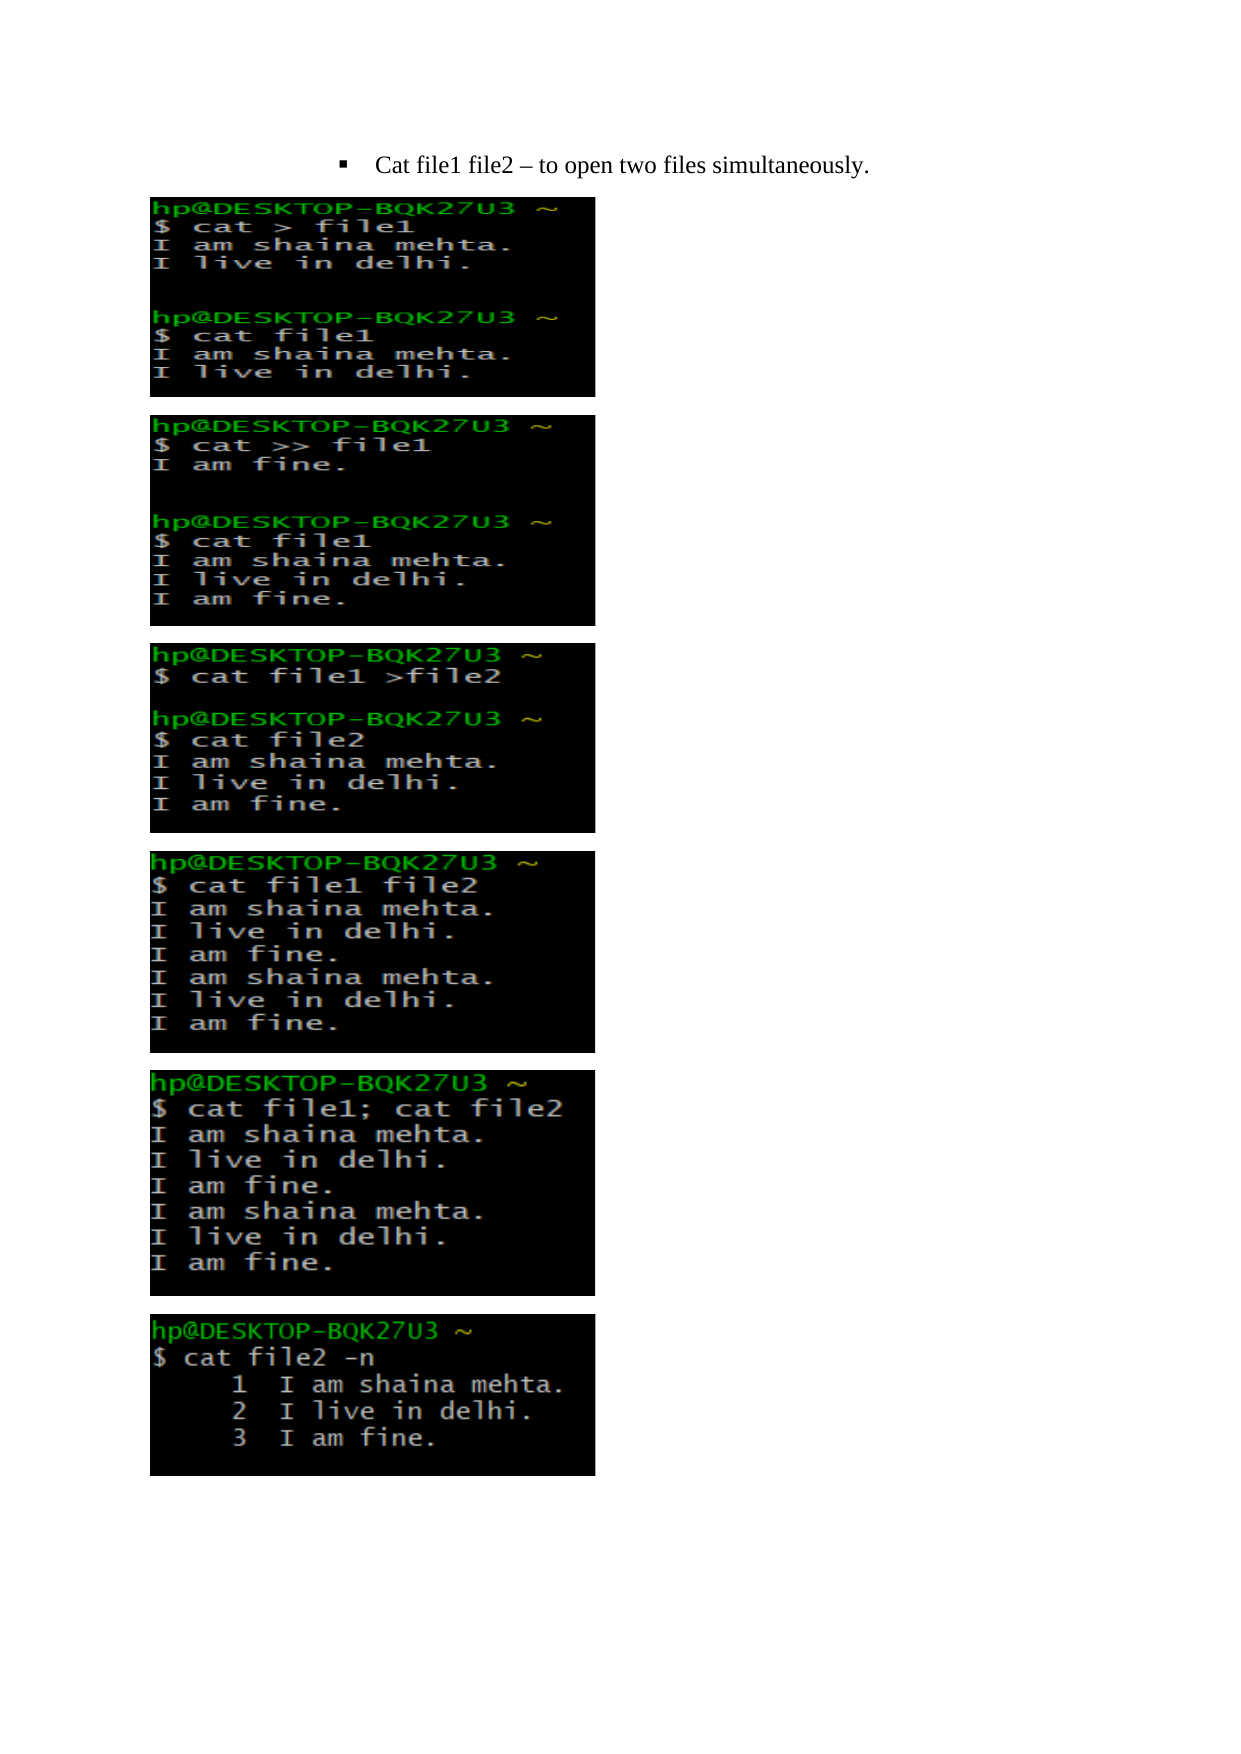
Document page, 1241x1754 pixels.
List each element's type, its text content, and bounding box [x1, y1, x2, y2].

picture [150, 197, 596, 397]
picture [150, 643, 596, 833]
picture [150, 1070, 596, 1296]
picture [150, 1314, 596, 1476]
list Cat file1 file2 – to open two files simultaneously. [337, 150, 1090, 179]
picture [150, 415, 596, 626]
picture [150, 851, 596, 1053]
